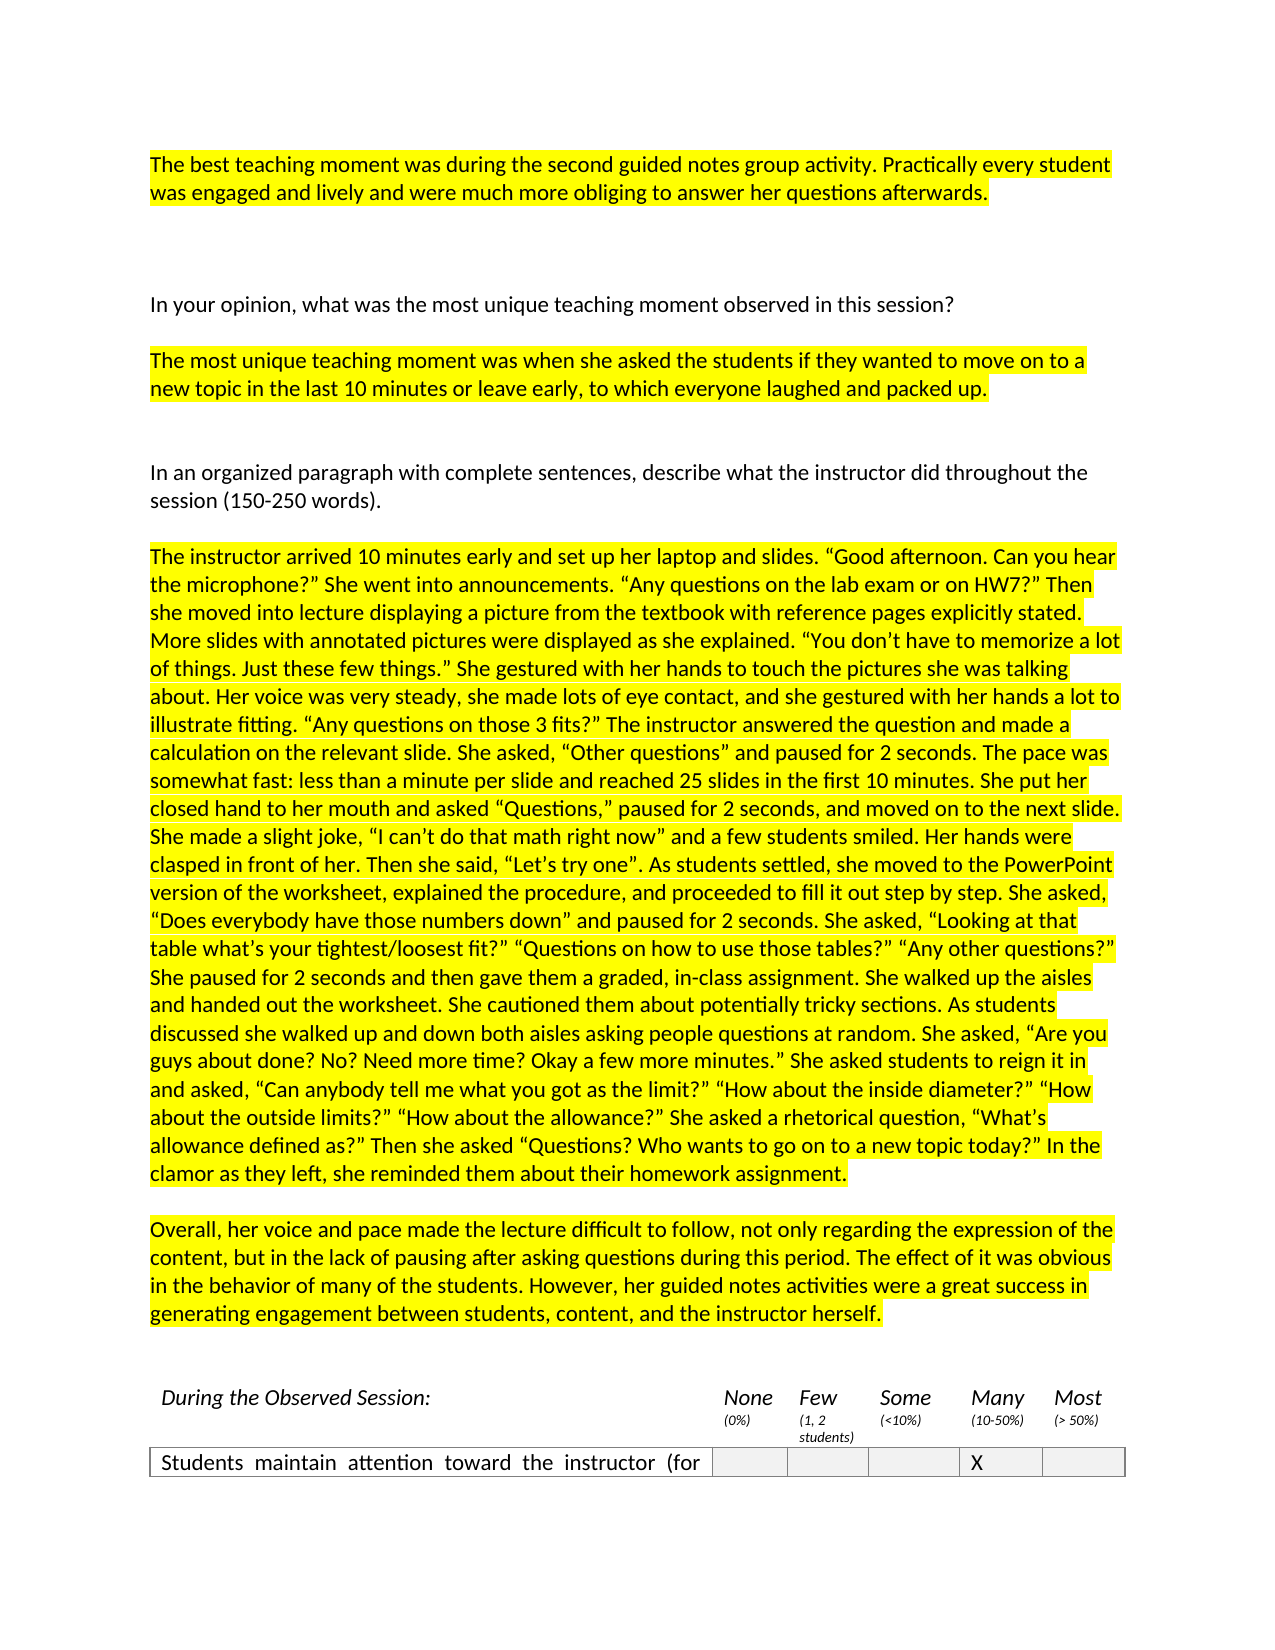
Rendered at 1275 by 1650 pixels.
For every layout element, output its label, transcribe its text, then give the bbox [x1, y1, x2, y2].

table_header Most (> 50%) [1043, 1383, 1125, 1447]
table_cell [1043, 1448, 1124, 1476]
table_header None (0%) [713, 1383, 788, 1447]
text Overall, her voice and pace made the lecture difficult to follow, not only regarding the expression of the content, but in the lack of pausing after asking questions during this period. The effect of it was obvious in the behavior of many of the students. However, her guided notes activities were a great success in generating engagement between students, content, and the instructor herself. [883, 1215, 1125, 1327]
text In your opinion, what was the most unique teaching moment observed in this session? [150, 290, 1125, 318]
table_cell [869, 1448, 959, 1476]
text In an organized paragraph with complete sentences, describe what the instructor did throughout the session (150-250 words). [150, 458, 1125, 514]
text The instructor arrived 10 minutes early and set up her laptop and slides. “Good afternoon. Can you hear the microphone?” She went into announcements. “Any questions on the lab exam or on HW7?” Then she moved into lecture displaying a picture from the textbook with reference pages explicitly stated. More slides with annotated pictures were displayed as she explained. “You don’t have to memorize a lot of things. Just these few things.” She gestured with her hands to touch the pictures she was talking about. Her voice was very steady, she made lots of eye contact, and she gestured with her hands a lot to illustrate fitting. “Any questions on those 3 fits?” The instructor answered the question and made a calculation on the relevant slide. She asked, “Other questions” and paused for 2 seconds. The pace was somewhat fast: less than a minute per slide and reached 25 slides in the first 10 minutes. She put her closed hand to her mouth and asked “Questions,” paused for 2 seconds, and moved on to the next slide. She made a slight joke, “I can’t do that math right now” and a few students smiled. Her hands were clasped in front of her. Then she said, “Let’s try one”. As students settled, she moved to the PowerPoint version of the worksheet, explained the procedure, and proceeded to fill it out step by step. She asked, “Does everybody have those numbers down” and paused for 2 seconds. She asked, “Looking at that table what’s your tightest/loosest fit?” “Questions on how to use those tables?” “Any other questions?” She paused for 2 seconds and then gave them a graded, in-class assignment. She walked up the aisles and handed out the worksheet. She cautioned them about potentially tricky sections. As students discussed she walked up and down both aisles asking people questions at random. She asked, “Are you guys about done? No? Need more time? Okay a few more minutes.” She asked students to reign it in and asked, “Can anybody tell me what you got as the limit?” “How about the inside diameter?” “How about the outside limits?” “How about the allowance?” She asked a rhetorical question, “What’s allowance defined as?” Then she asked “Questions? Who wants to go on to a new topic today?” In the clamor as they left, she reminded them about their homework assignment. [150, 542, 1125, 1187]
table_cell [788, 1448, 868, 1476]
table_header During the Observed Session: [150, 1383, 712, 1447]
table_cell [151, 1448, 712, 1476]
table_header Many (10-50%) [960, 1383, 1043, 1447]
table_cell X [960, 1448, 1042, 1476]
table_header Some (<10%) [869, 1383, 959, 1447]
table_cell [713, 1448, 787, 1476]
table_header Few (1, 2 students) [788, 1383, 869, 1447]
